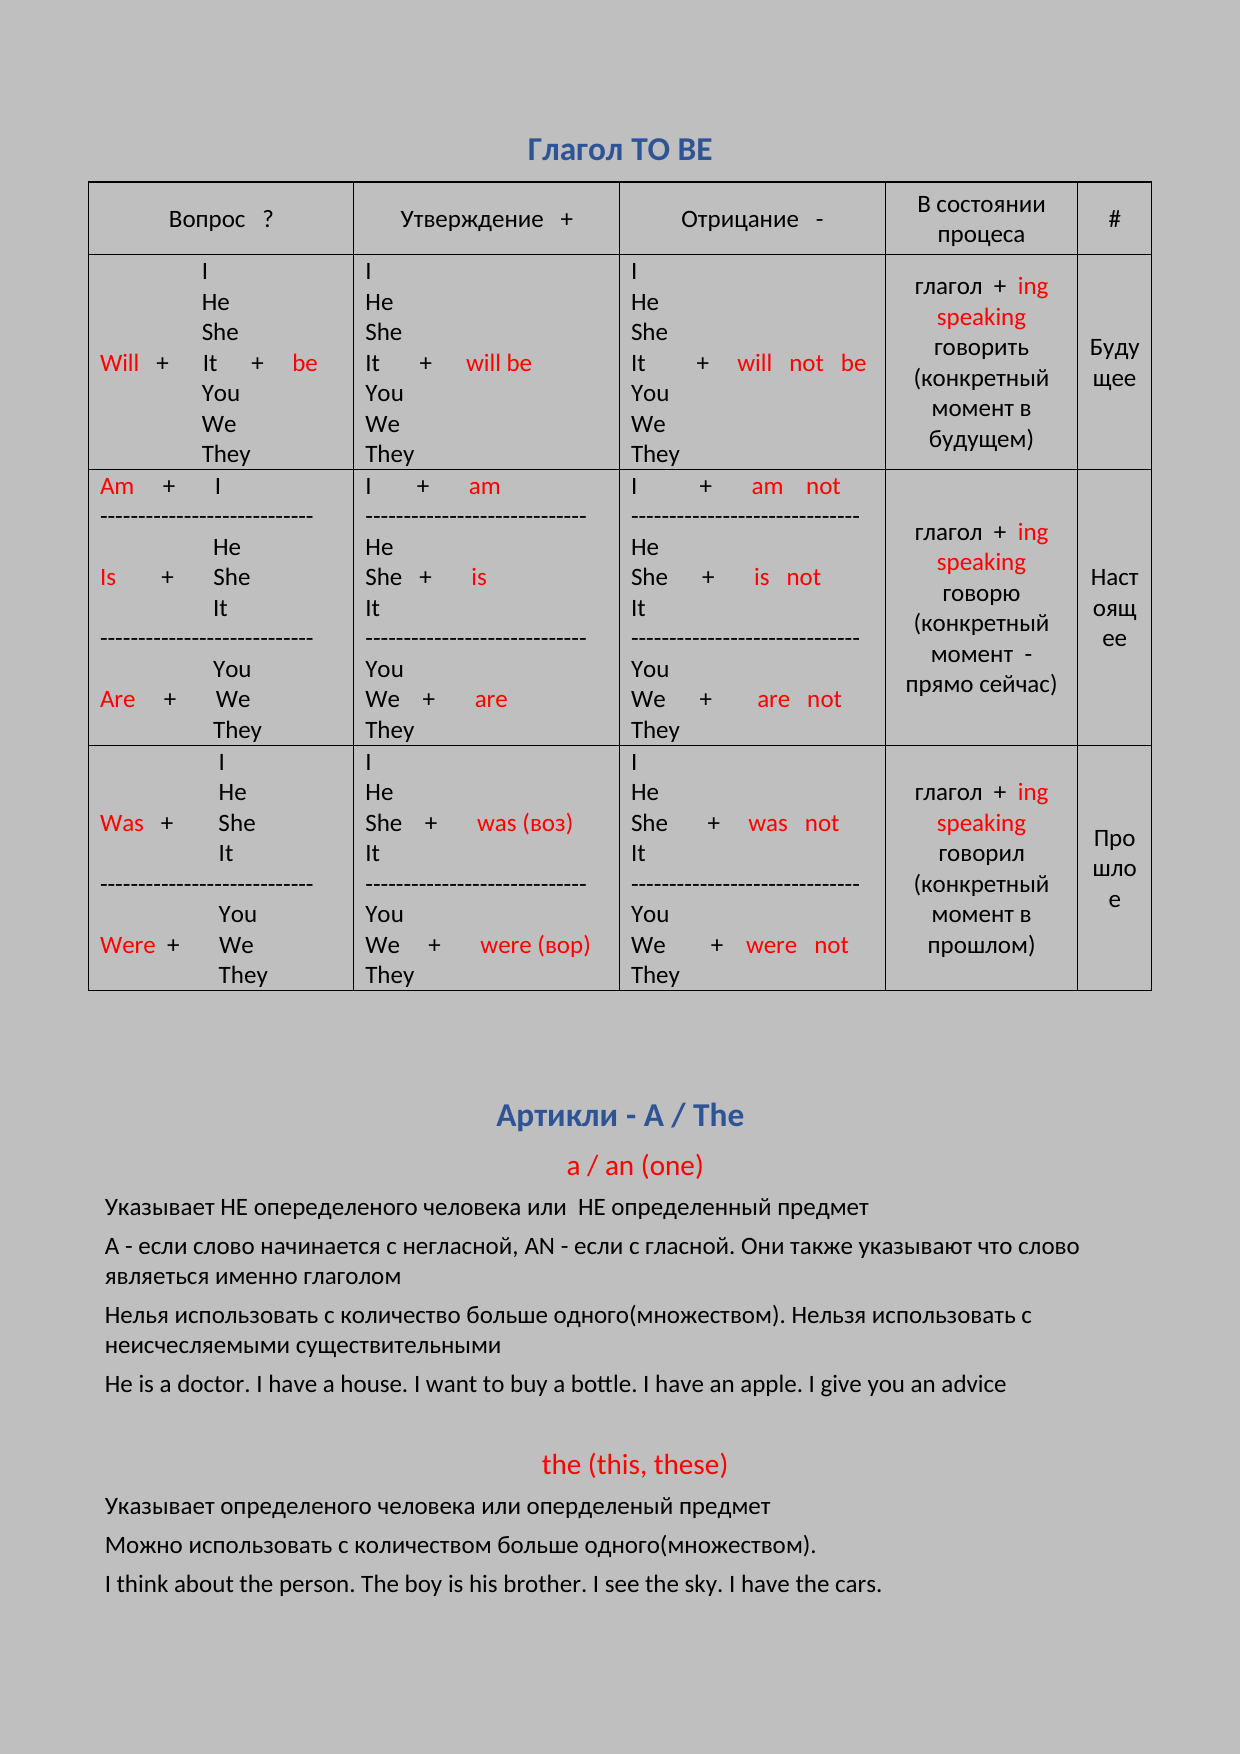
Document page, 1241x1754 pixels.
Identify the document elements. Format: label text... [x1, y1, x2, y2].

table_cell глагол + ing speaking говорю (конкретный момент - прямо сейчас) [886, 470, 1077, 745]
text Можно использовать с количеством больше одного(множеством). [104, 1529, 1165, 1559]
table_cell Прошлое [1078, 746, 1151, 990]
table_cell I He She Will + It + be You We They [89, 255, 353, 469]
text I think about the person. The boy is his brother. I see the sky. I have the cars. [104, 1568, 1165, 1598]
subtitle Артикли - A / The [75, 1094, 1165, 1134]
table_cell глагол + ing speaking говорил (конкретный момент в прошлом) [886, 746, 1077, 990]
table_header Утверждение + [354, 183, 619, 254]
table_cell I He She It + will be You We They [354, 255, 619, 469]
table_cell I He Was + She It ---------------------------- You Were + We They [89, 746, 353, 990]
table_cell I + am not ------------------------------ He She + is not It ------------------------------ You We + are not They [620, 470, 885, 745]
table_header Отрицание - [620, 183, 885, 254]
table_cell I + am ----------------------------- He She + is It ----------------------------- You We + are They [354, 470, 619, 745]
table_cell I He She It + will not be You We They [620, 255, 885, 469]
table_cell Am + I ---------------------------- He Is + She It ---------------------------- You Are + We They [89, 470, 353, 745]
text Нелья использовать с количество больше одного(множеством). Нельзя использовать с неисчесляемыми существительными [104, 1299, 1165, 1360]
table_cell I He She + was not It ------------------------------ You We + were not They [620, 746, 885, 990]
text He is a doctor. I have a house. I want to buy a bottle. I have an apple. I give you an advice [104, 1368, 1165, 1399]
table_cell Настоящее [1078, 470, 1151, 745]
table_header Вопрос ? [89, 183, 353, 254]
text a / an (one) [104, 1147, 1165, 1183]
table_header В состоянии процеса [886, 183, 1077, 254]
table_header # [1078, 183, 1151, 254]
subtitle Глагол TO BE [75, 128, 1165, 169]
text the (this, these) [104, 1446, 1165, 1482]
table_cell I He She + was (воз) It ----------------------------- You We + were (вор) They [354, 746, 619, 990]
text Указывает определеного человека или оперделеный предмет [104, 1490, 1165, 1521]
text Указывает НЕ опеределеного человека или НЕ определенный предмет [104, 1191, 1165, 1221]
text A - если слово начинается с негласной, AN - если с гласной. Они также указывают что слово являеться именно глаголом [104, 1230, 1165, 1291]
table_cell Будущее [1078, 255, 1151, 469]
table_cell глагол + ing speaking говорить (конкретный момент в будущем) [886, 255, 1077, 469]
